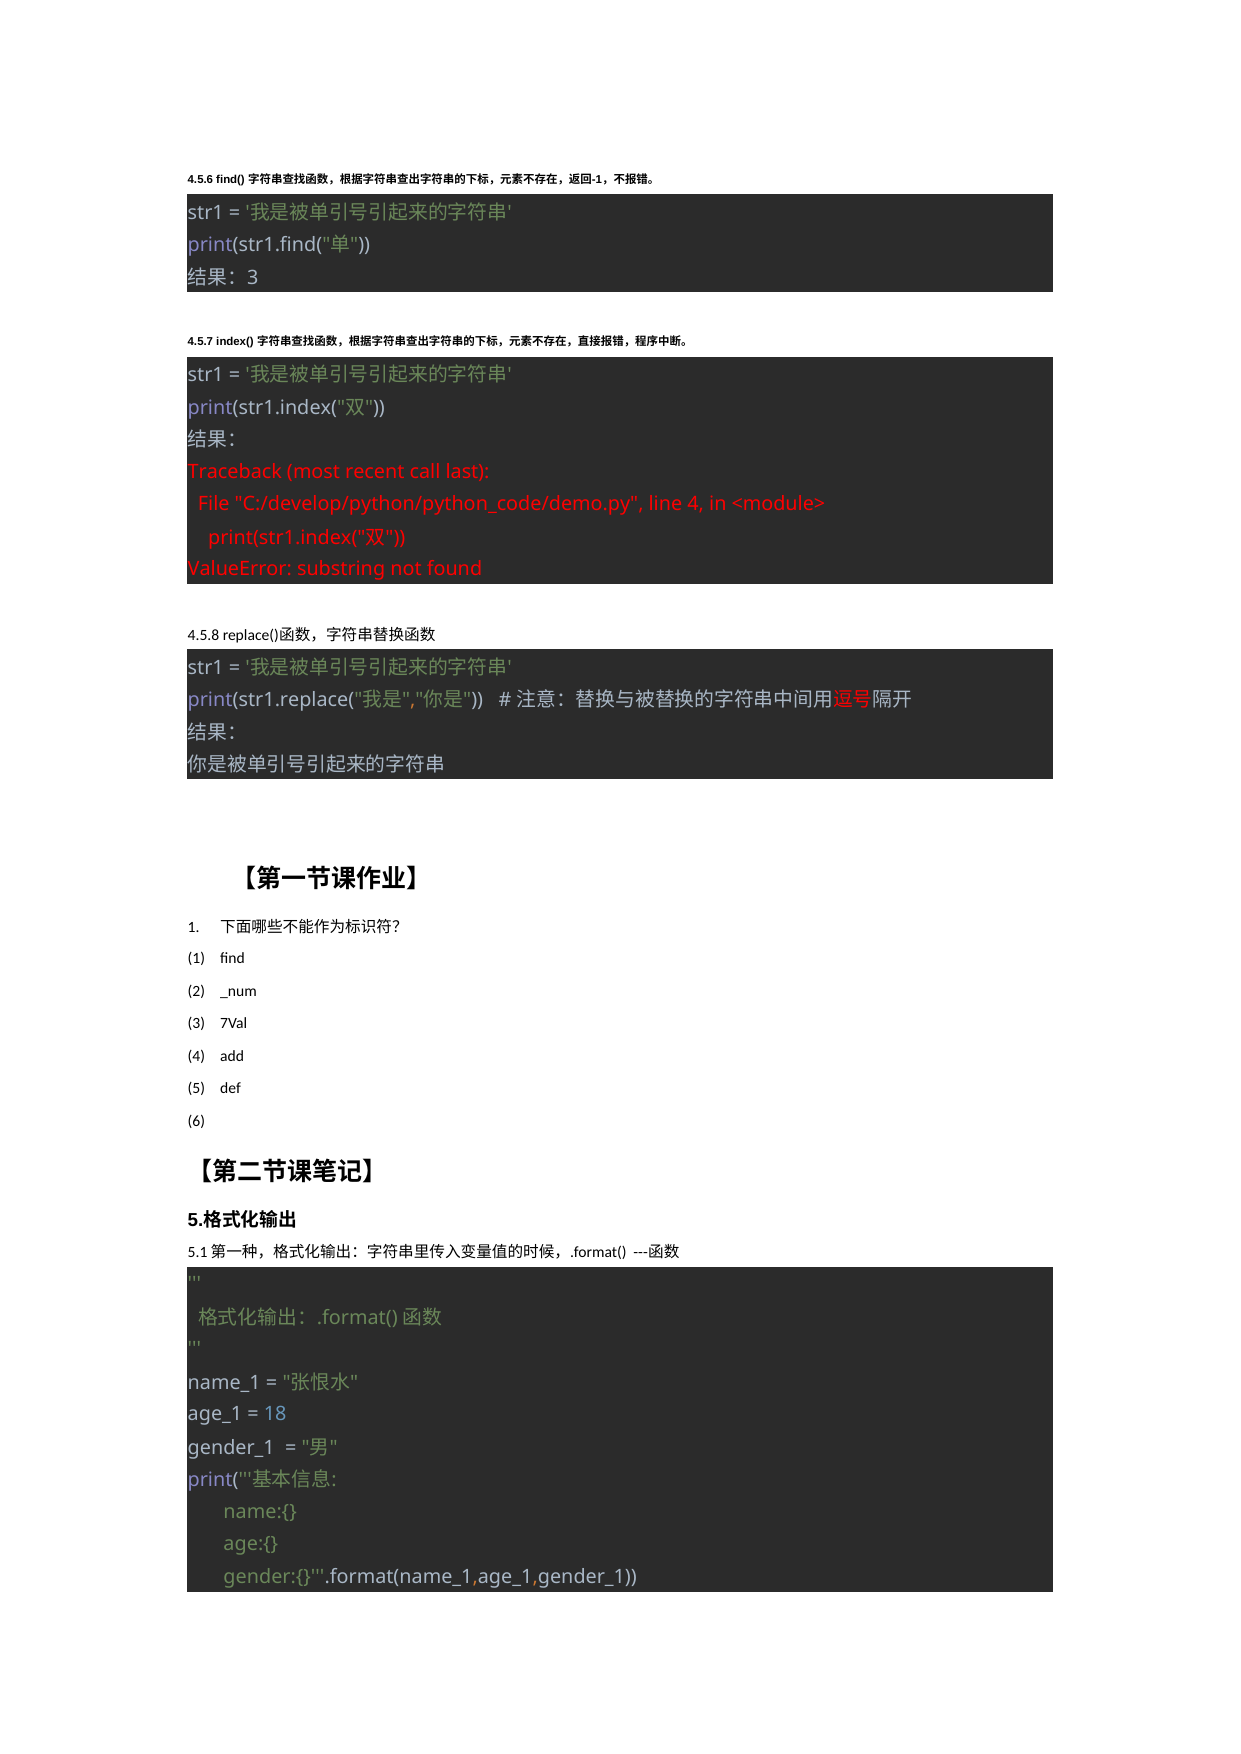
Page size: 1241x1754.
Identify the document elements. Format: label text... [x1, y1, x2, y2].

subtitle 【第一节课作业】 [187, 844, 1053, 909]
text str1 = '我是被单引号引起来的字符串' print(str1.replace("我是","你是")) # 注意：替换与被替换的字符串中间用逗号隔开 [187, 649, 1053, 714]
subtitle 【第二节课笔记】 [187, 1137, 1053, 1202]
text ''' 格式化输出：.format() 函数 ''' name_1 = "张恨水" age_1 = 18 gender_1 = "男" print('''基本信息: name:{} age:{} gender:{}'''.format(name_1,age_1,gender_1)) [187, 1267, 1053, 1592]
subtitle 4.5.7 index() 字符串查找函数，根据字符串查出字符串的下标，元素不存在，直接报错，程序中断。 [187, 324, 1053, 357]
list 下面哪些不能作为标识符？ [187, 909, 1053, 942]
text 结果： [187, 422, 1053, 454]
text print(str1.index("双")) [187, 519, 1053, 552]
text 结果：3 [187, 259, 1053, 292]
text 结果： [187, 714, 1053, 747]
text Traceback (most recent call last): [187, 454, 1053, 487]
text str1 = '我是被单引号引起来的字符串' print(str1.index("双")) [187, 357, 1053, 422]
text 你是被单引号引起来的字符串 [187, 747, 1053, 779]
list def [187, 1072, 1053, 1104]
subtitle 5.格式化输出 [187, 1202, 1053, 1234]
text str1 = '我是被单引号引起来的字符串' [187, 194, 1053, 227]
list find [187, 942, 1053, 974]
subtitle 4.5.6 find() 字符串查找函数，根据字符串查出字符串的下标，元素不存在，返回-1，不报错。 [187, 162, 1053, 194]
list _num [187, 974, 1053, 1007]
text ValueError: substring not found [187, 552, 1053, 584]
text File "C:/develop/python/python_code/demo.py", line 4, in <module> [187, 487, 1053, 519]
list add [187, 1039, 1053, 1072]
list 7Val [187, 1007, 1053, 1039]
list 5.1第一种，格式化输出：字符串里传入变量值的时候，.format() ---函数 [187, 1234, 1053, 1267]
text 4.5.8 replace()函数，字符串替换函数 [187, 617, 1053, 649]
text print(str1.find("单")) [187, 227, 1053, 259]
